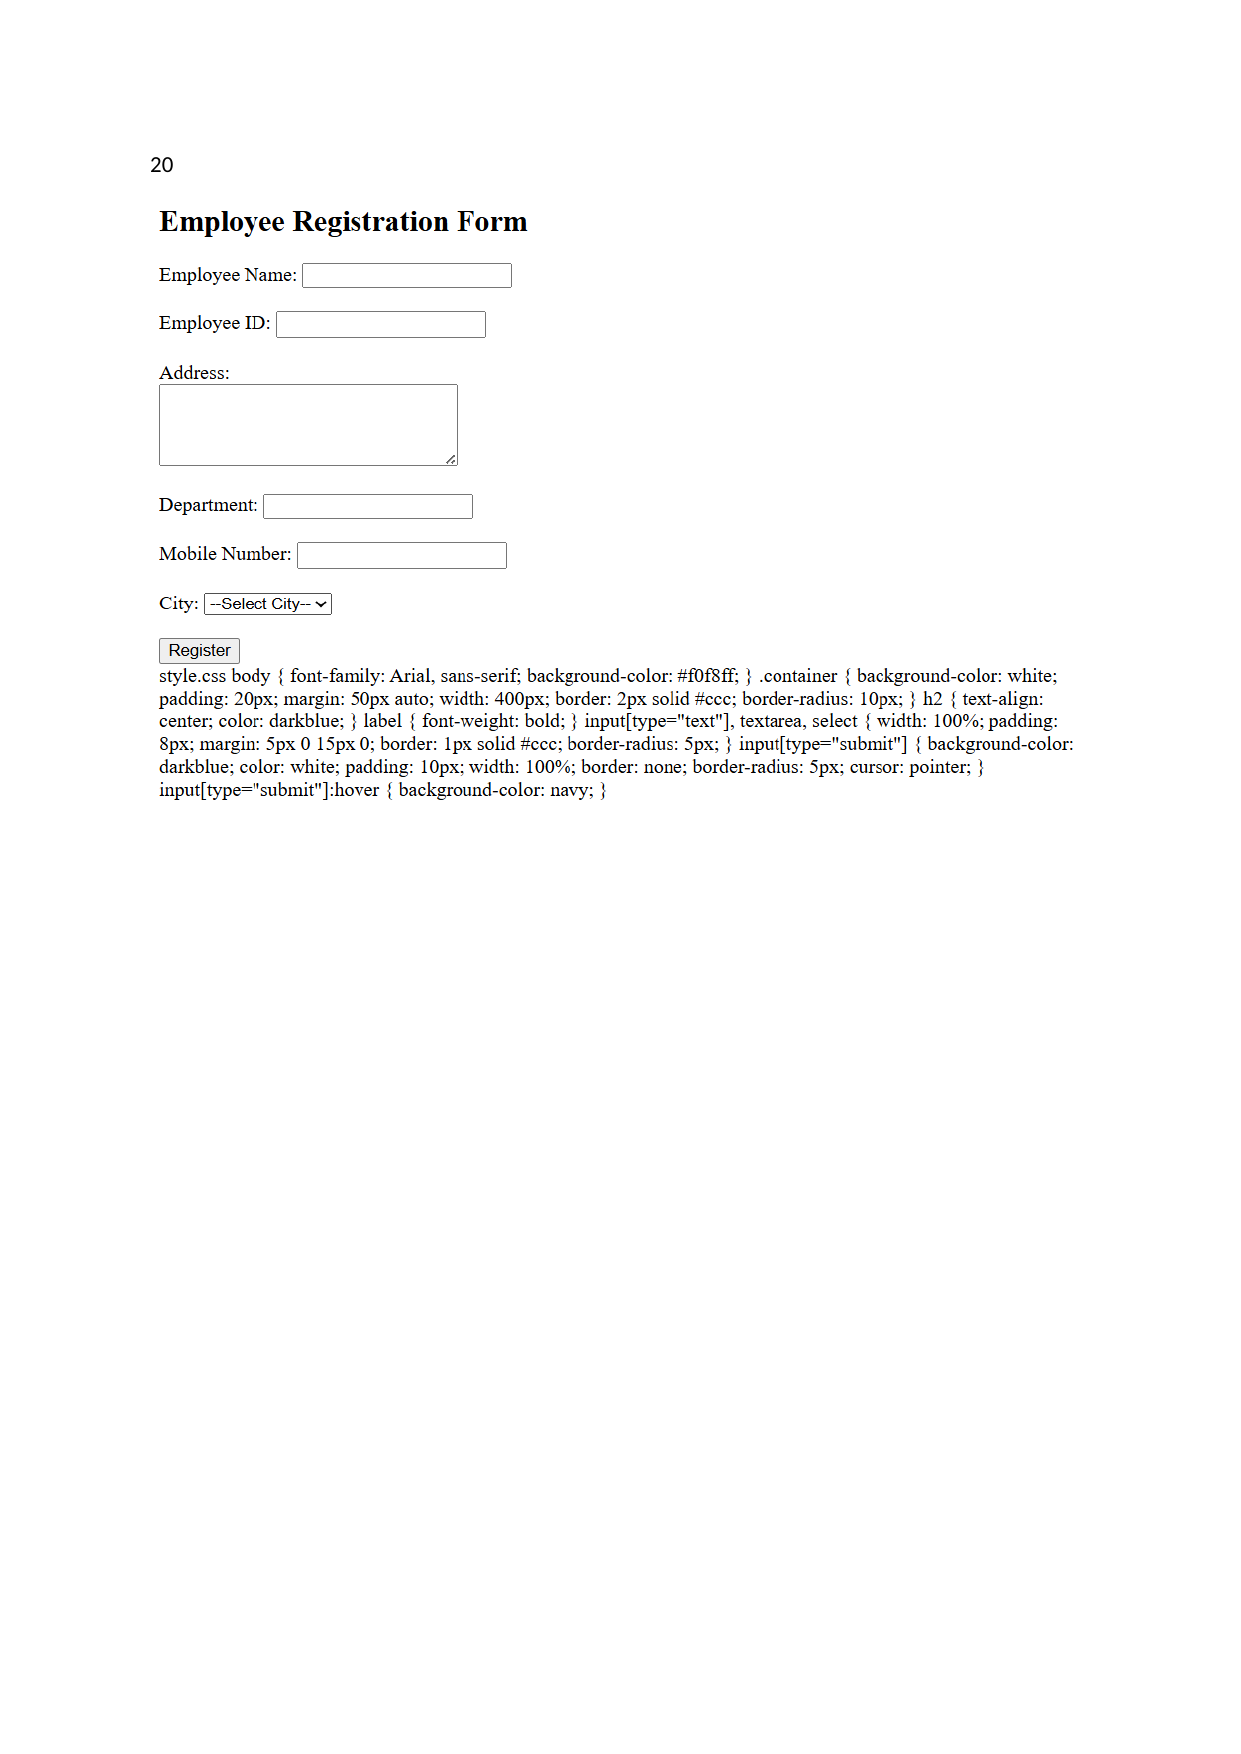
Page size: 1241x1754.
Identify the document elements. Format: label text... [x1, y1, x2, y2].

picture [150, 180, 1091, 816]
text 20 [150, 150, 1090, 180]
